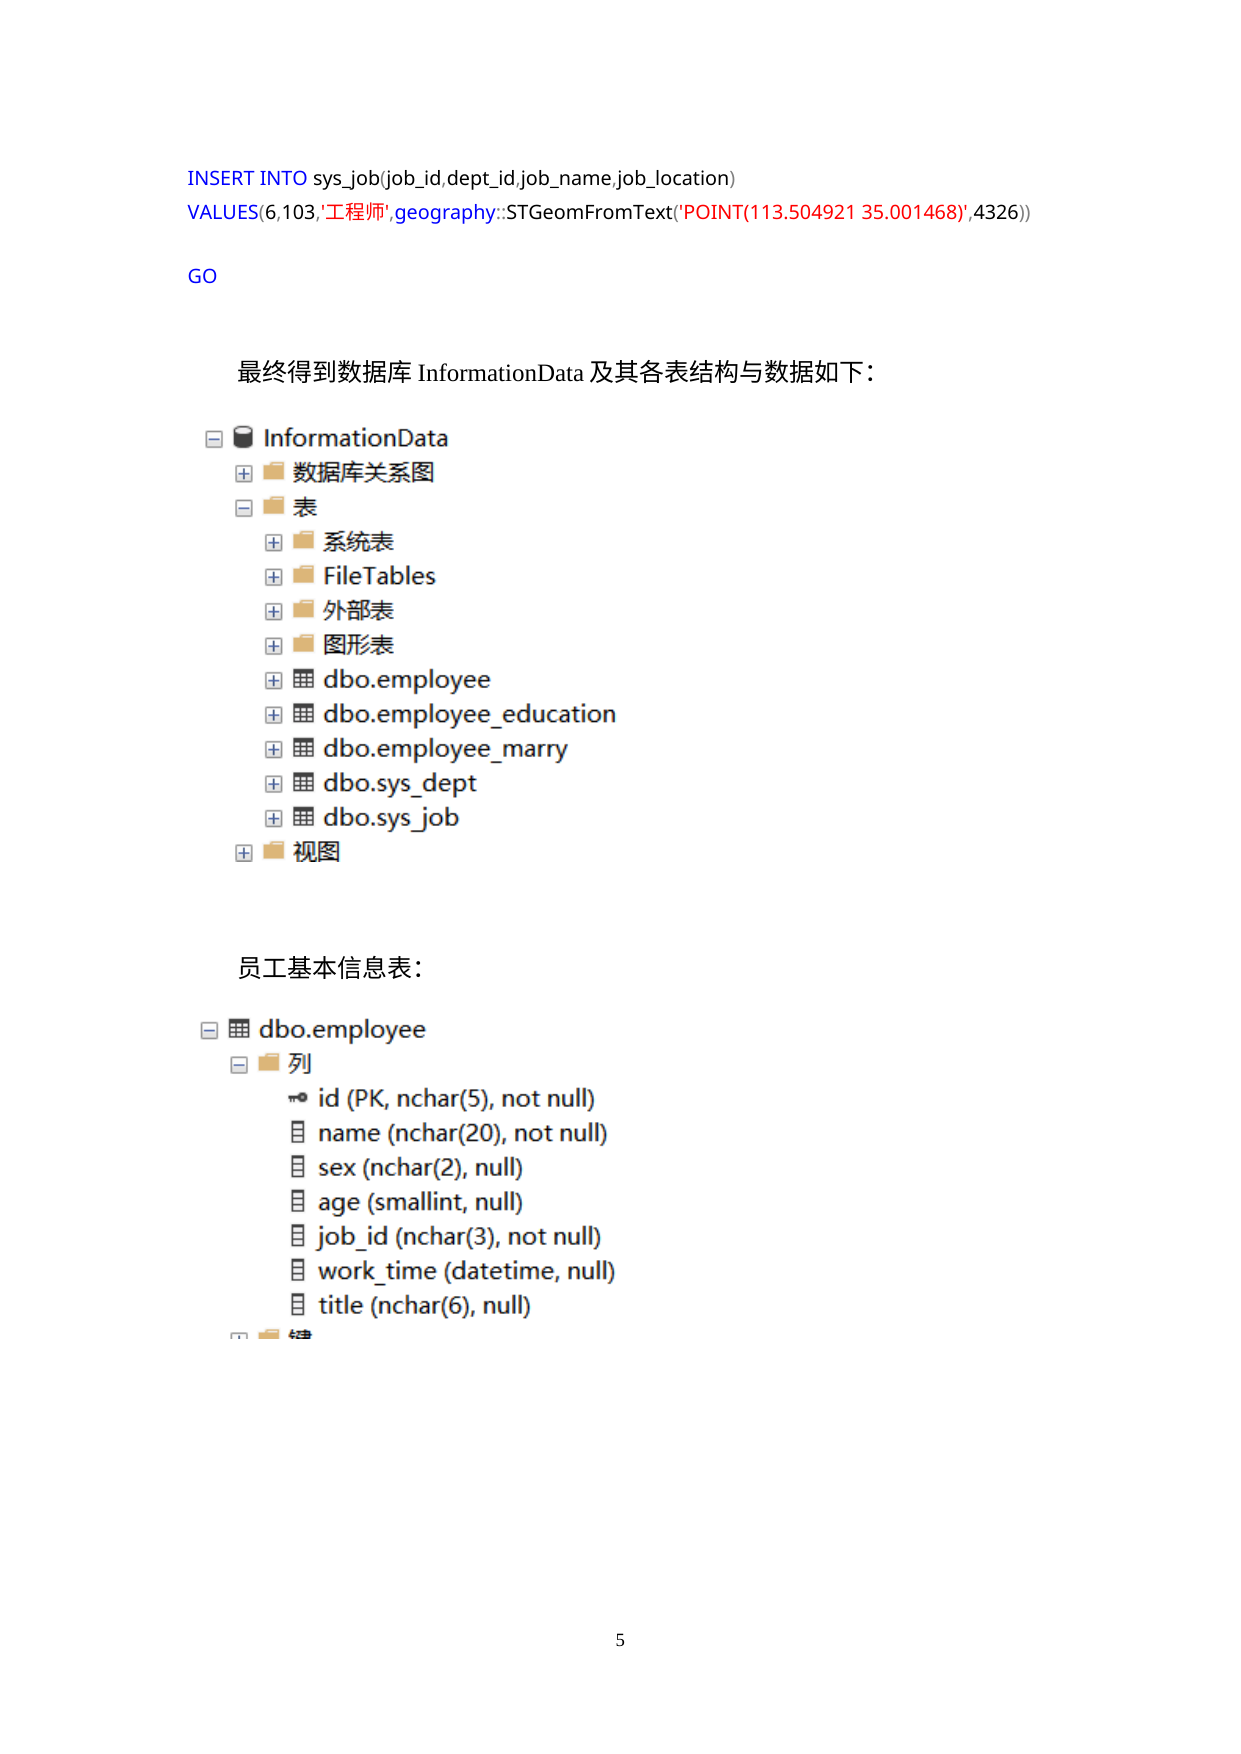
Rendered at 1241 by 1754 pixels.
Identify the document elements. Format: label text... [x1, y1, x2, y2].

picture [187, 421, 625, 862]
text GO [187, 259, 1053, 292]
text 员工基本信息表： [187, 934, 1053, 999]
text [187, 162, 1053, 194]
text 最终得到数据库InformationData及其各表结构与数据如下： [187, 338, 1053, 403]
picture [187, 1016, 633, 1339]
text VALUES(6,103,'工程师',geography::STGeomFromText('POINT(113.504921 35.001468)',4326)) [187, 194, 1053, 227]
